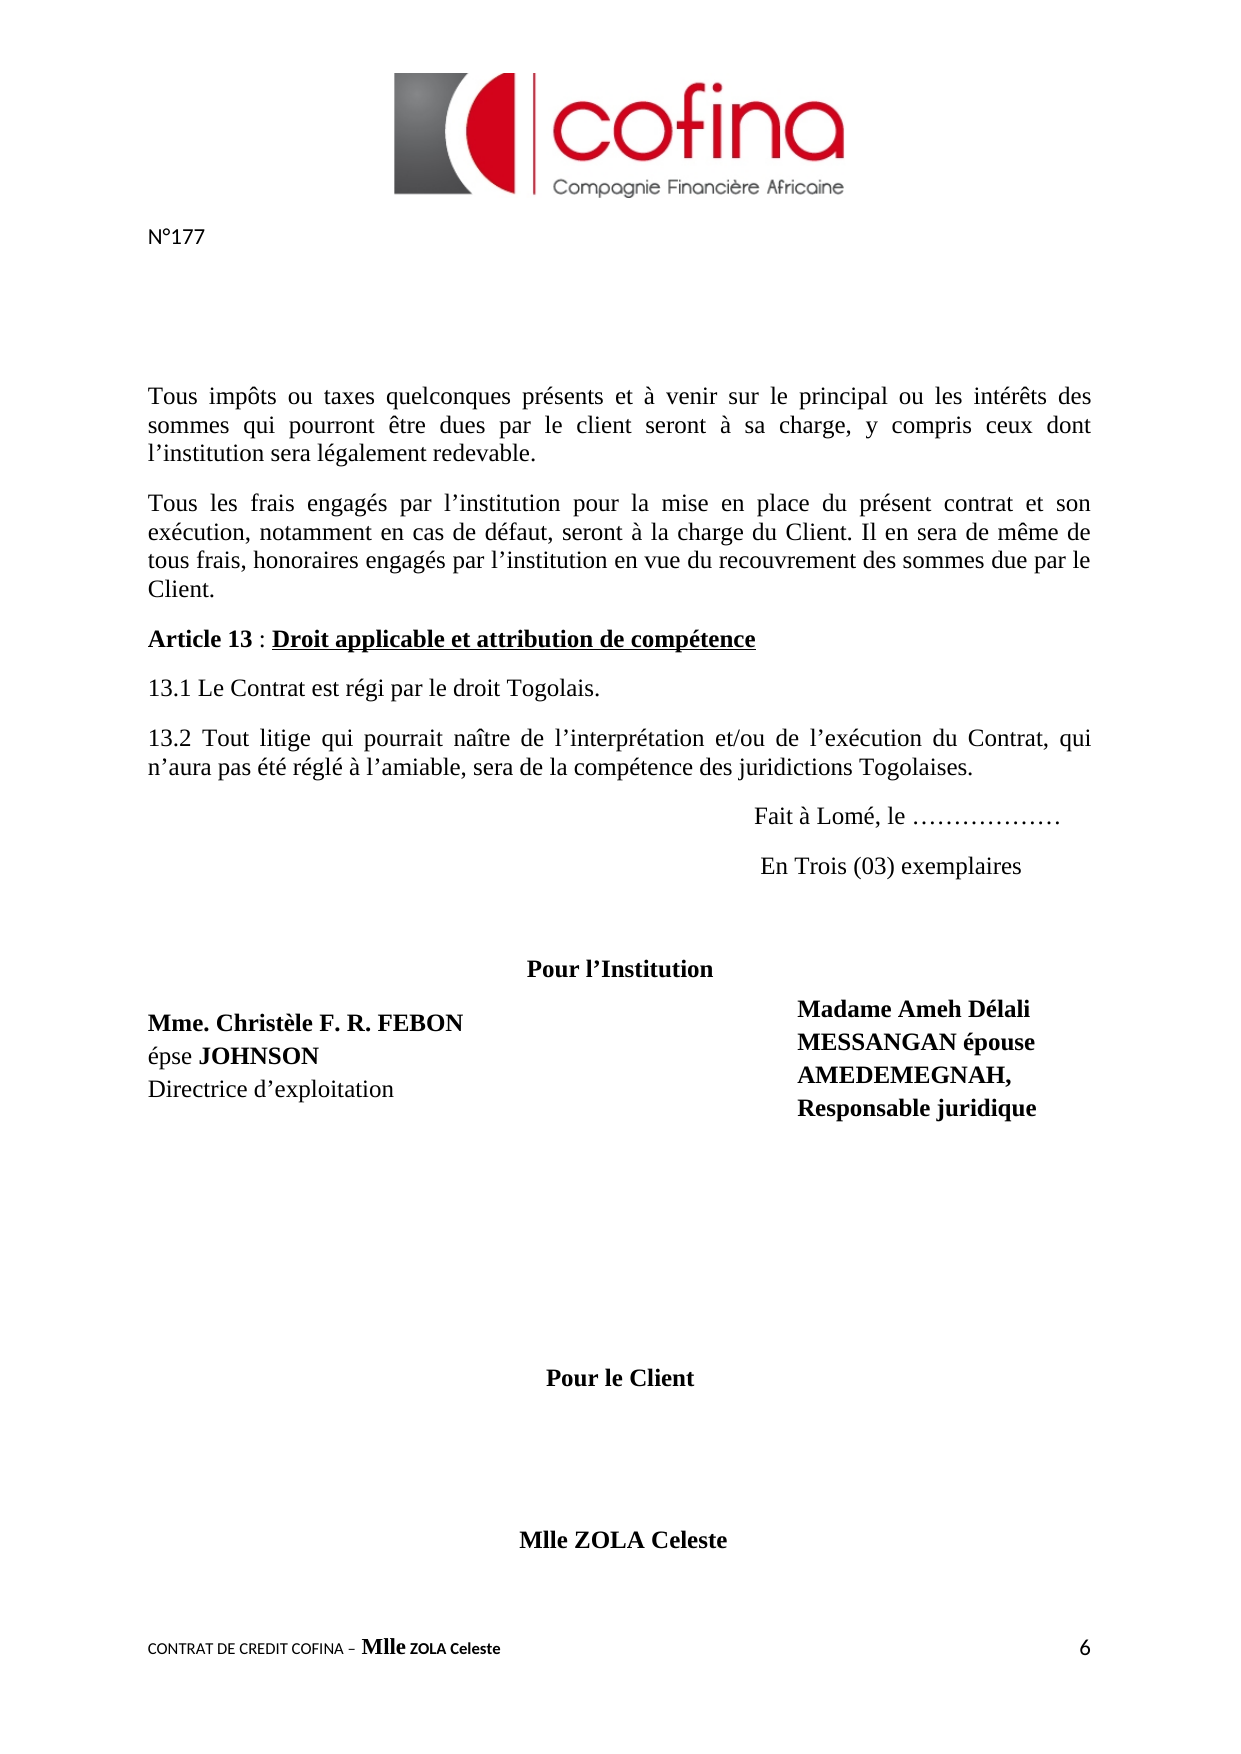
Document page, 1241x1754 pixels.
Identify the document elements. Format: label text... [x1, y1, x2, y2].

table_header Madame Ameh Délali MESSANGAN épouse AMEDEMEGNAH, Responsable juridique [786, 995, 1104, 1150]
text Tous impôts ou taxes quelconques présents et à venir sur le principal ou les intérêts des sommes qui pourront être dues par le client seront à sa charge, y compris ceux dont l’institution sera légalement redevable. [148, 381, 1093, 467]
text Pour le Client [148, 1363, 1093, 1392]
text Pour l’Institution [148, 954, 1093, 983]
text Article 13 : Droit applicable et attribution de compétence [148, 624, 1093, 653]
text Mlle ZOLA Celeste [148, 1525, 1093, 1554]
text 13.1 Le Contrat est régi par le droit Togolais. [148, 673, 1093, 702]
picture [394, 73, 846, 198]
text Fait à Lomé, le ……………… [148, 801, 1093, 830]
table_header Mme. Christèle F. R. FEBON épse JOHNSON Directrice d’exploitation [136, 1008, 514, 1149]
text 13.2 Tout litige qui pourrait naître de l’interprétation et/ou de l’exécution du Contrat, qui n’aura pas été réglé à l’amiable, sera de la compétence des juridictions Togolaises. [148, 723, 1093, 781]
text Tous les frais engagés par l’institution pour la mise en place du présent contrat et son exécution, notamment en cas de défaut, seront à la charge du Client. Il en sera de même de tous frais, honoraires engagés par l’institution en vue du recouvrement des sommes due par le Client. [148, 488, 1093, 603]
text En Trois (03) exemplaires [148, 851, 1093, 880]
